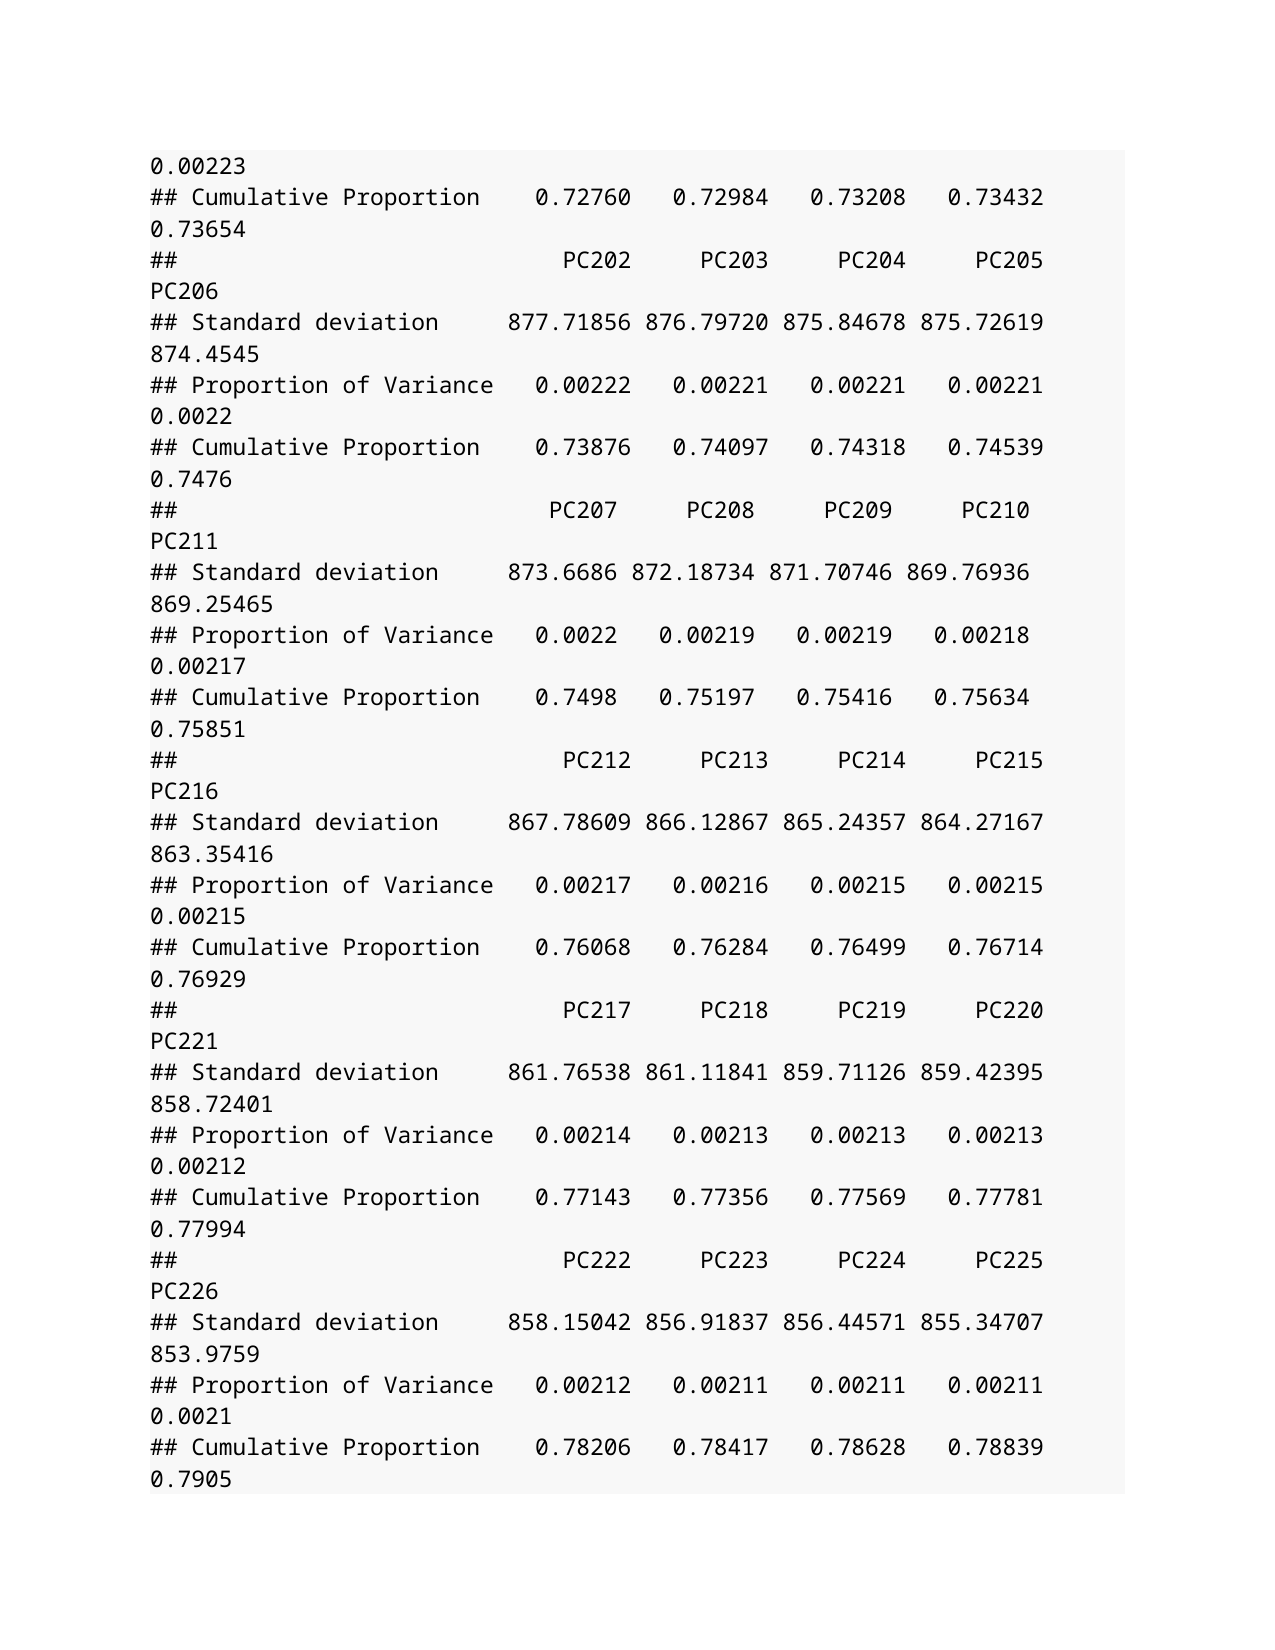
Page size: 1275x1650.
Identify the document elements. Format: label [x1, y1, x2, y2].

text [150, 150, 1125, 1494]
